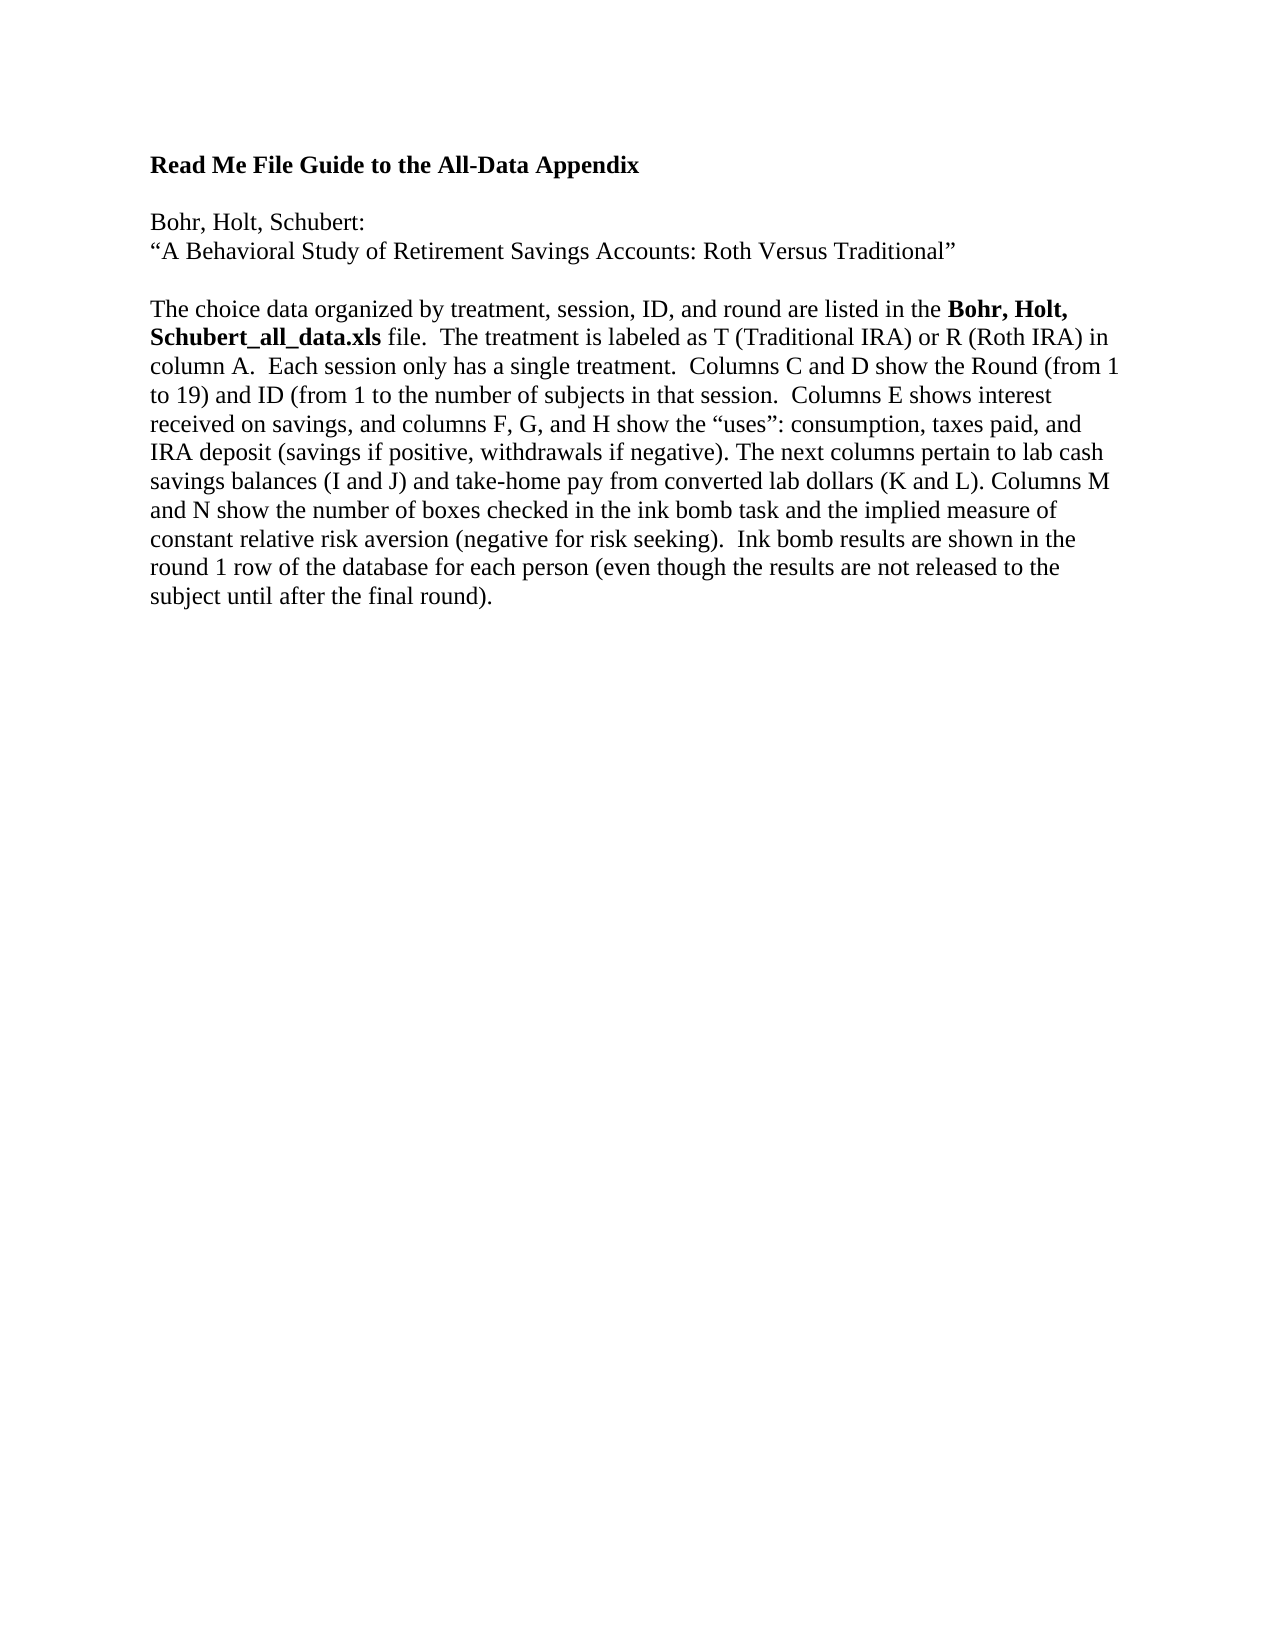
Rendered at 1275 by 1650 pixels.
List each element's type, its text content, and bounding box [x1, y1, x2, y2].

text The choice data organized by treatment, session, ID, and round are listed in the Bohr, Holt, Schubert_all_data.xls file. The treatment is labeled as T (Traditional IRA) or R (Roth IRA) in column A. Each session only has a single treatment. Columns C and D show the Round (from 1 to 19) and ID (from 1 to the number of subjects in that session. Columns E shows interest received on savings, and columns F, G, and H show the “uses”: consumption, taxes paid, and IRA deposit (savings if positive, withdrawals if negative). The next columns pertain to lab cash savings balances (I and J) and take-home pay from converted lab dollars (K and L). Columns M and N show the number of boxes checked in the ink bomb task and the implied measure of constant relative risk aversion (negative for risk seeking). Ink bomb results are shown in the round 1 row of the database for each person (even though the results are not released to the subject until after the final round). [150, 294, 1125, 610]
text Bohr, Holt, Schubert: [150, 207, 1125, 236]
text Read Me File Guide to the All-Data Appendix [150, 150, 1125, 179]
text “A Behavioral Study of Retirement Savings Accounts: Roth Versus Traditional” [150, 236, 1125, 265]
